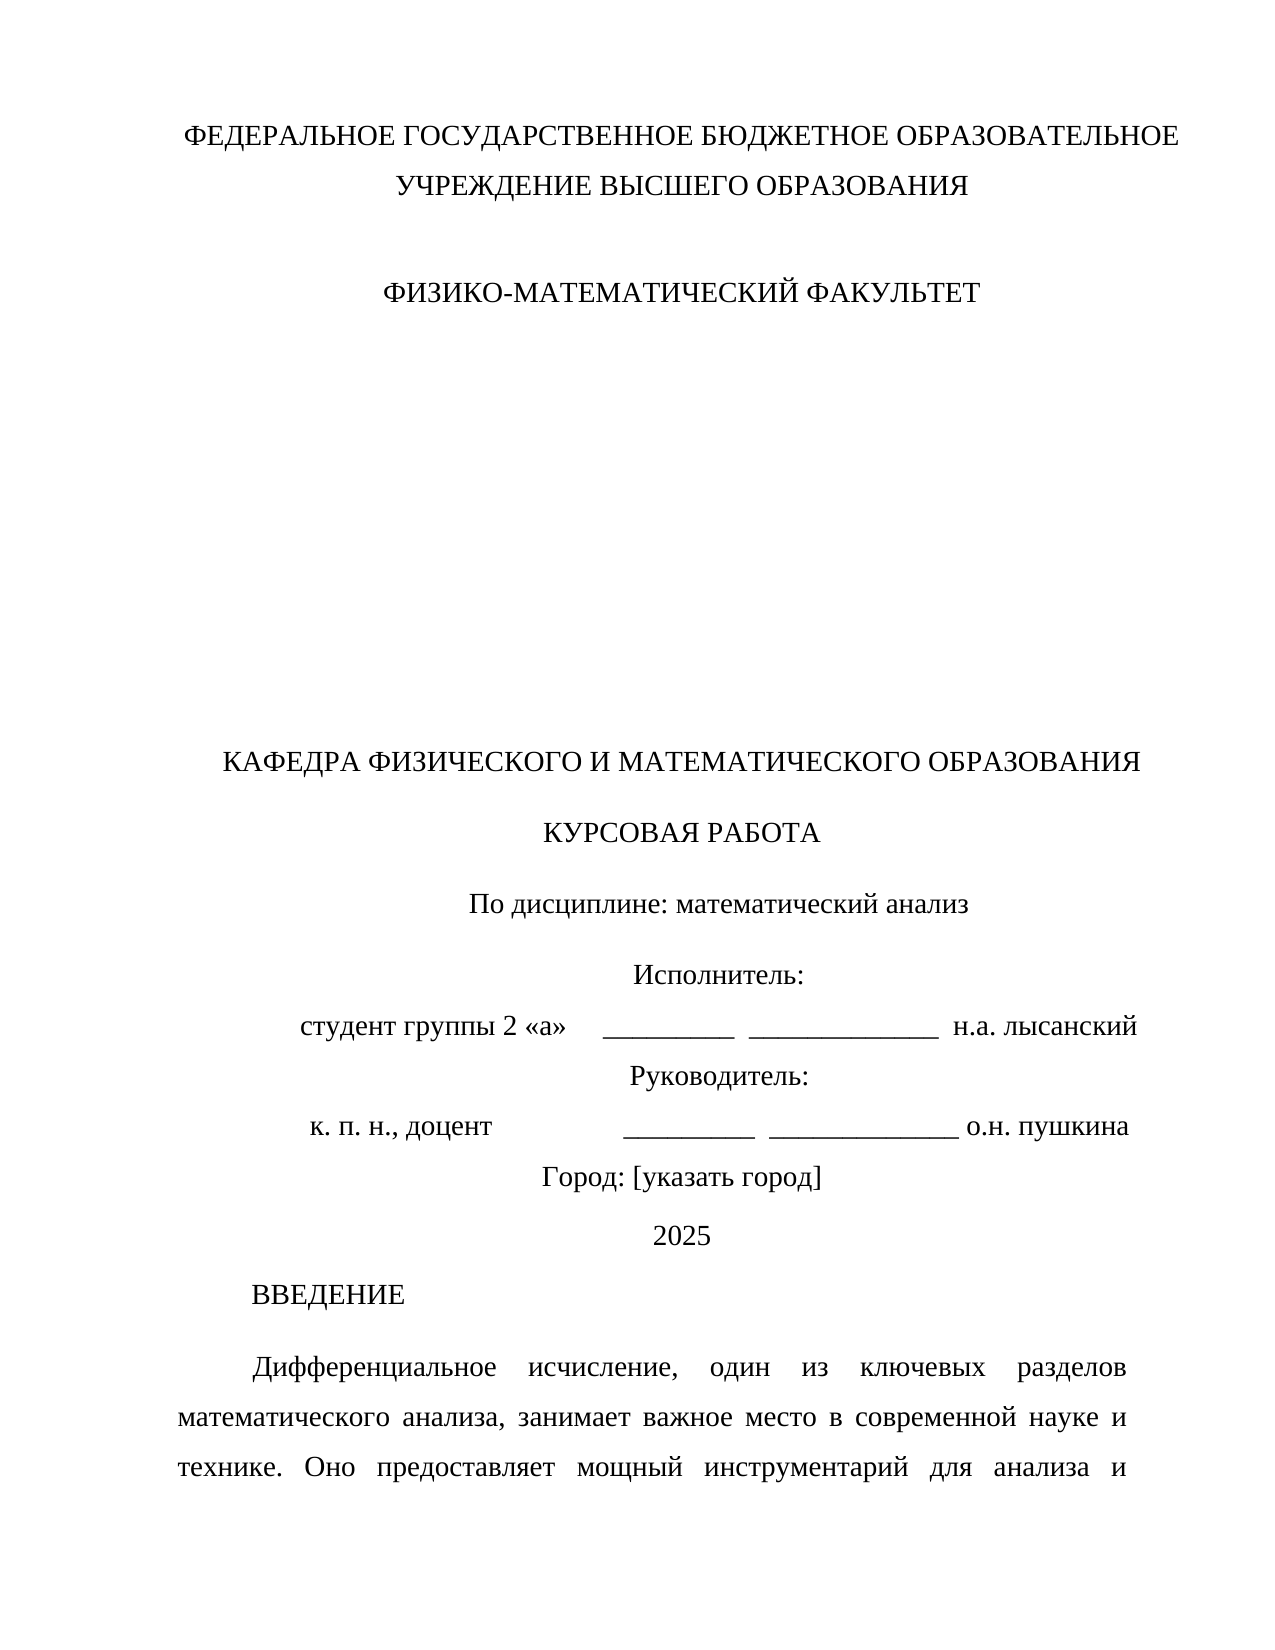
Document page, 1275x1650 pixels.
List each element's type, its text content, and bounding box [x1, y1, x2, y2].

text Исполнитель: студент группы 2 «а» _________ _____________ н.а. лысанский [251, 957, 1186, 1041]
text ФИЗИКО-МАТЕМАТИЧЕСКИЙ ФАКУЛЬТЕТ [177, 276, 1186, 309]
text ВВЕДЕНИЕ [177, 1277, 1186, 1311]
text ФЕДЕРАЛЬНОЕ ГОСУДАРСТВЕННОЕ БЮДЖЕТНОЕ ОБРАЗОВАТЕЛЬНОЕ УЧРЕЖДЕНИЕ ВЫСШЕГО ОБРАЗОВАНИЯ [177, 118, 1186, 202]
text Руководитель: к. п. н., доцент _________ _____________ о.н. пушкина [252, 1058, 1186, 1142]
text Город: [указать город] [177, 1159, 1186, 1192]
text КАФЕДРА ФИЗИЧЕСКОГО И МАТЕМАТИЧЕСКОГО ОБРАЗОВАНИЯ [177, 744, 1186, 778]
text По дисциплине: математический анализ [251, 886, 1186, 920]
text КУРСОВАЯ РАБОТА [177, 815, 1186, 849]
text 2025 [177, 1218, 1186, 1252]
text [177, 1349, 1127, 1483]
